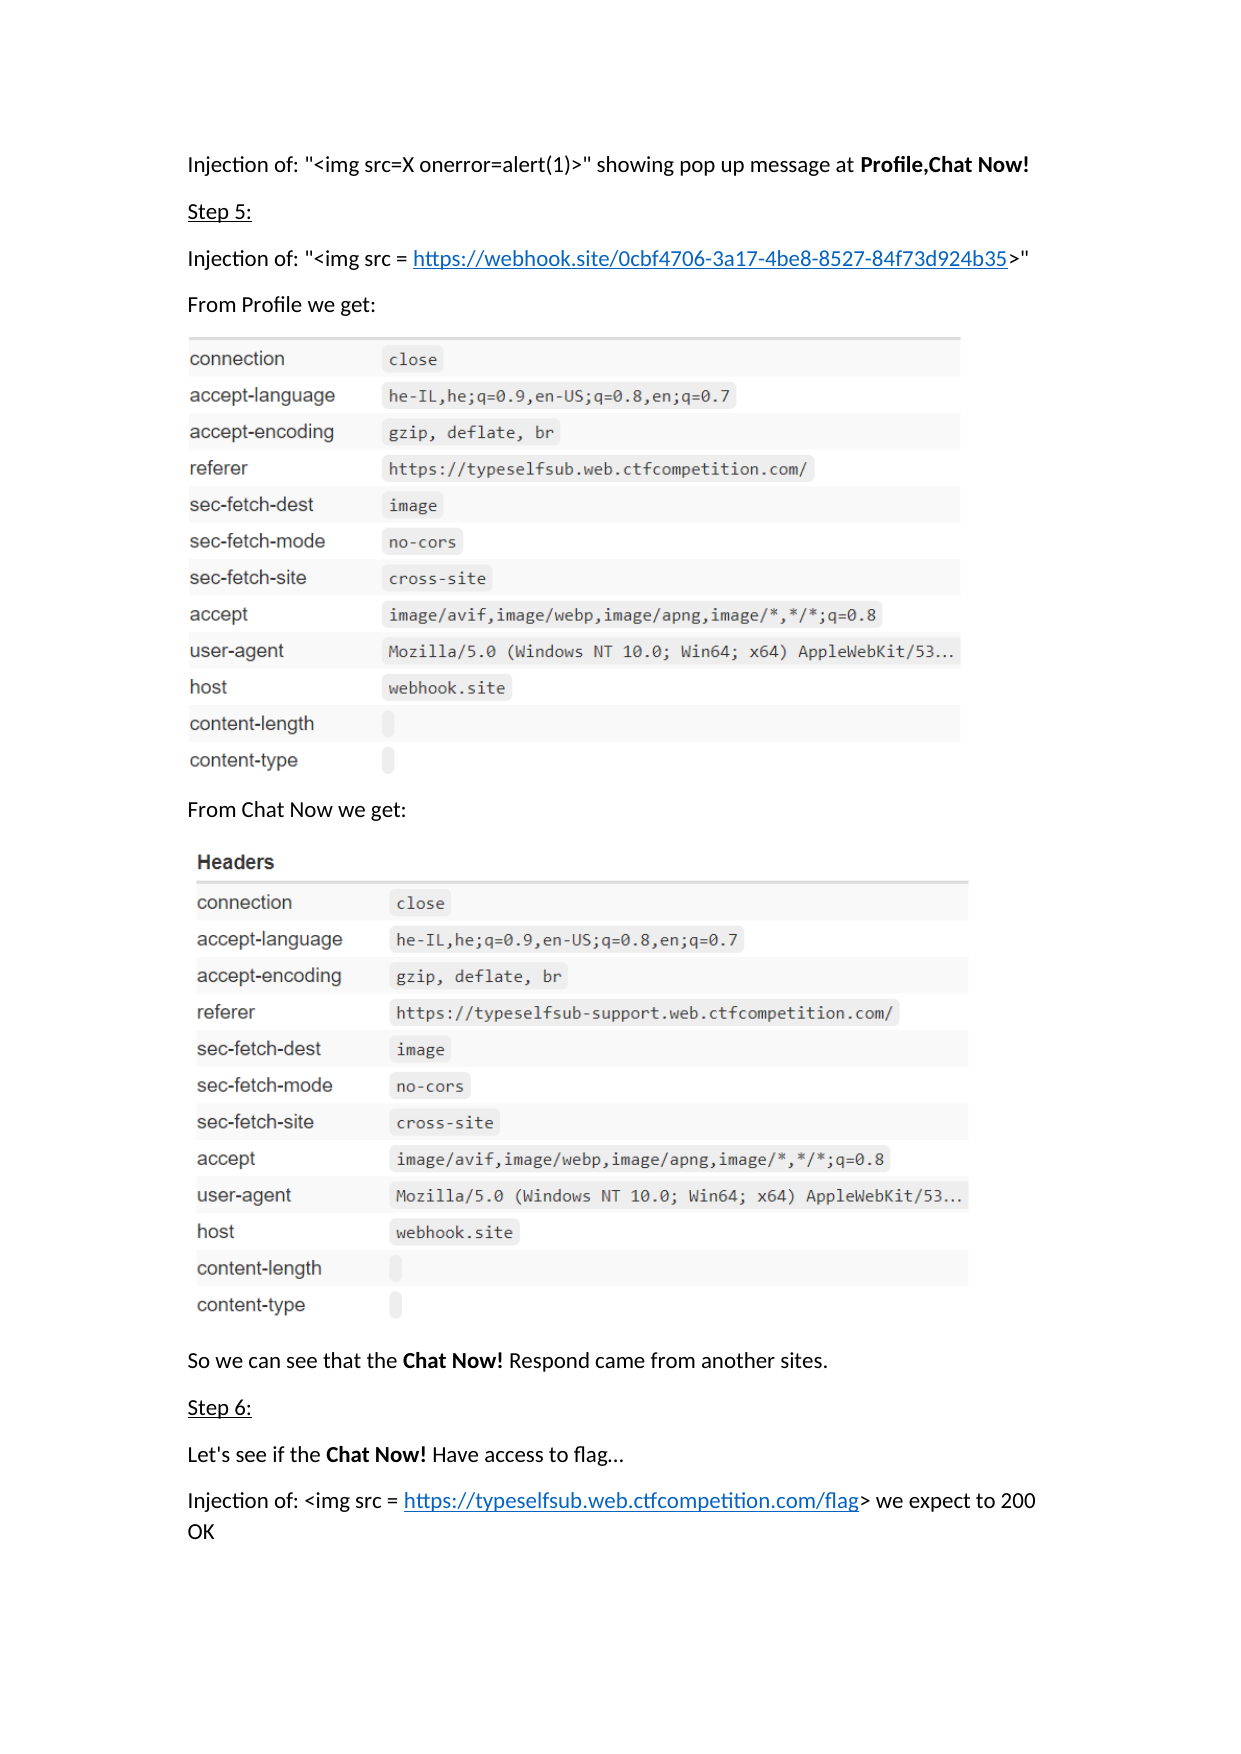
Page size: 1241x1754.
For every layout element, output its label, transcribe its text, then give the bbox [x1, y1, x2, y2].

text So we can see that the Chat Now! Respond came from another sites. [187, 1346, 1053, 1374]
text Injection of: "<img src=X onerror=alert(1)>" showing pop up message at Profile,Chat Now! [187, 150, 1053, 178]
text Let's see if the Chat Now! Have access to flag… [187, 1440, 1053, 1468]
picture [187, 337, 972, 776]
text From Profile we get: [187, 291, 1053, 319]
text Injection of: <img src = https://typeselfsub.web.ctfcompetition.com/flag> we expect to 200 OK [187, 1487, 1053, 1545]
text Injection of: "<img src = https://webhook.site/0cbf4706-3a17-4be8-8527-84f73d924b35>" [187, 244, 1053, 272]
picture [187, 841, 1002, 1328]
text Step 5: [187, 197, 1053, 225]
text From Chat Now we get: [187, 795, 1053, 823]
text Step 6: [187, 1393, 1053, 1421]
